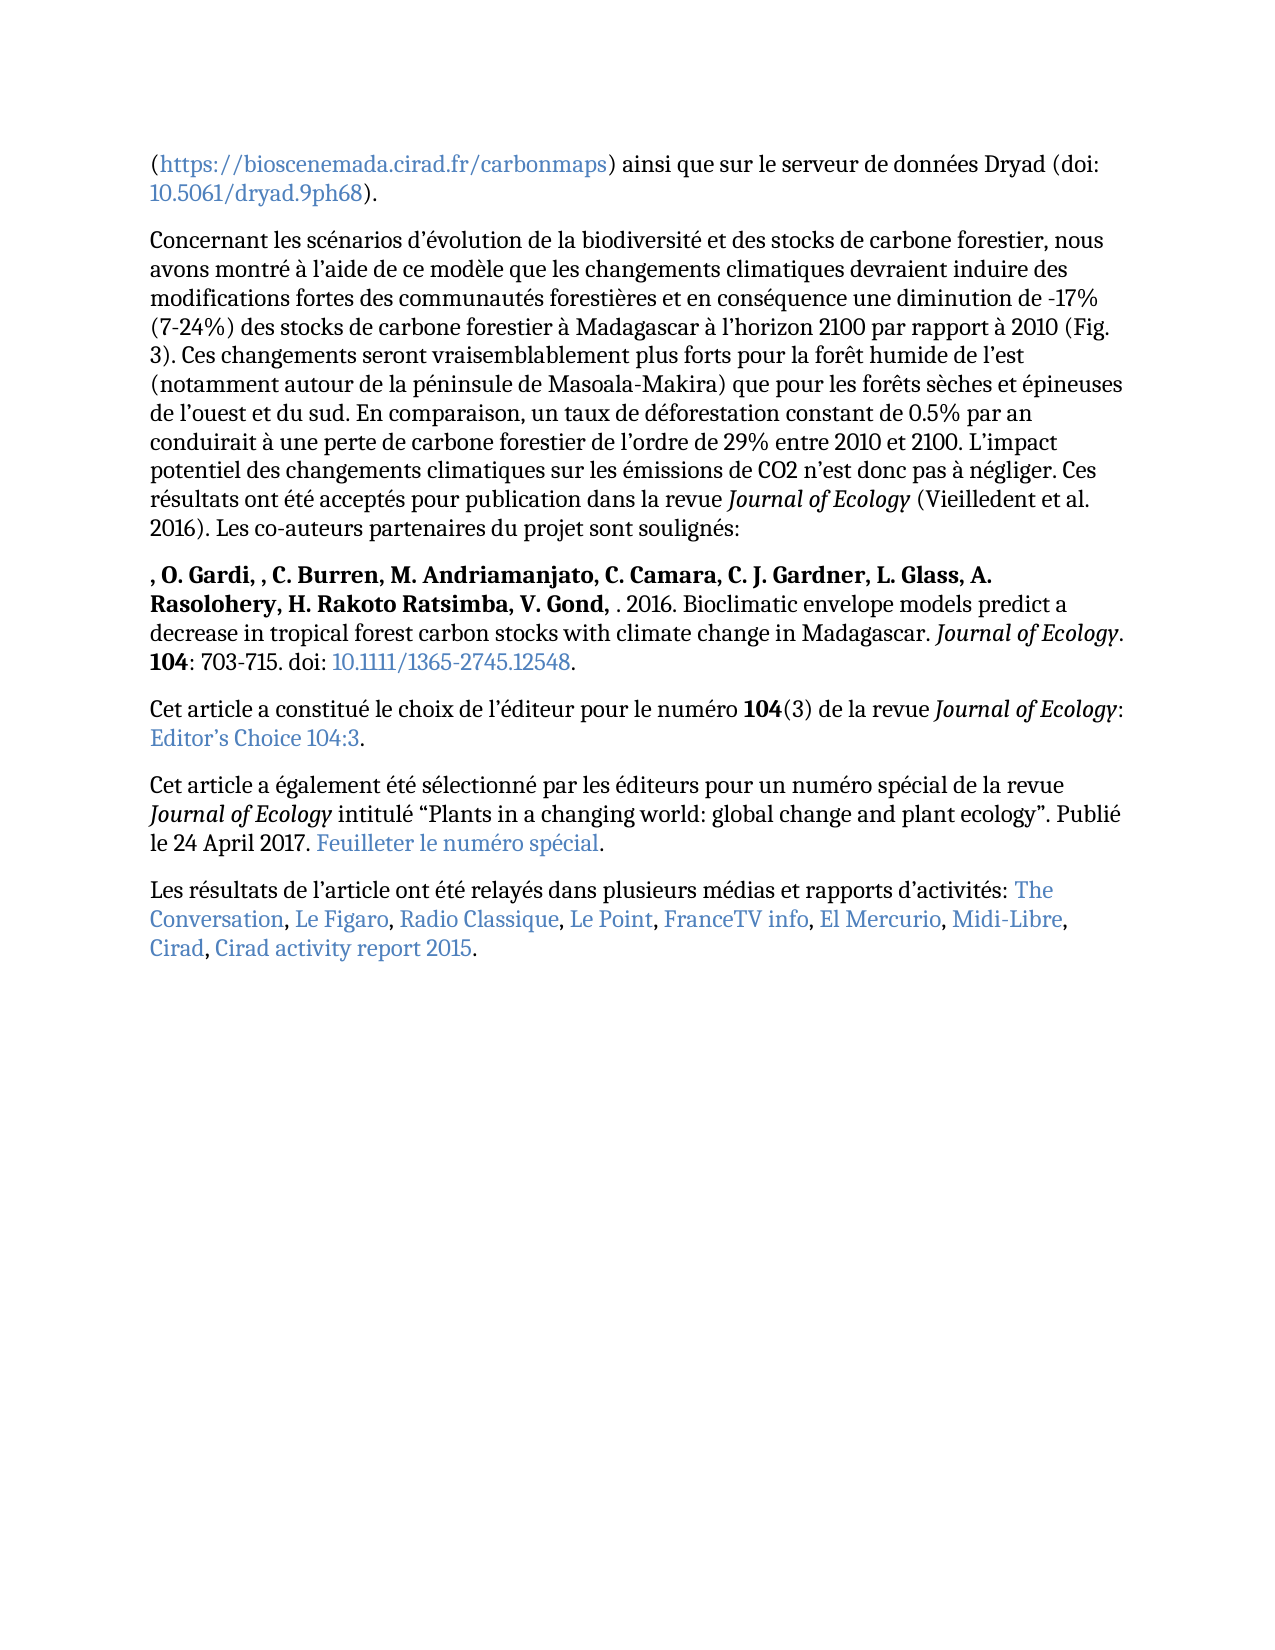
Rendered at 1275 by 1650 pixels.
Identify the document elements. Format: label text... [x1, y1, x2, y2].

text , O. Gardi, , C. Burren, M. Andriamanjato, C. Camara, C. J. Gardner, L. Glass, A. Rasolohery, H. Rakoto Ratsimba, V. Gond, . 2016. Bioclimatic envelope models predict a decrease in tropical forest carbon stocks with climate change in Madagascar. Journal of Ecology. 104: 703-715. doi: 10.1111/1365-2745.12548. [150, 561, 1125, 676]
text Les résultats de l’article ont été relayés dans plusieurs médias et rapports d’activités: The Conversation, Le Figaro, Radio Classique, Le Point, FranceTV info, El Mercurio, Midi-Libre, Cirad, Cirad activity report 2015. [150, 876, 1125, 962]
text Cet article a également été sélectionné par les éditeurs pour un numéro spécial de la revue Journal of Ecology intitulé “Plants in a changing world: global change and plant ecology”. Publié le 24 April 2017. Feuilleter le numéro spécial. [150, 771, 1125, 857]
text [150, 150, 1125, 207]
text Cet article a constitué le choix de l’éditeur pour le numéro 104(3) de la revue Journal of Ecology: Editor’s Choice 104:3. [150, 695, 1125, 752]
text Concernant les scénarios d’évolution de la biodiversité et des stocks de carbone forestier, nous avons montré à l’aide de ce modèle que les changements climatiques devraient induire des modifications fortes des communautés forestières et en conséquence une diminution de -17% (7-24%) des stocks de carbone forestier à Madagascar à l’horizon 2100 par rapport à 2010 (Fig. 3). Ces changements seront vraisemblablement plus forts pour la forêt humide de l’est (notamment autour de la péninsule de Masoala-Makira) que pour les forêts sèches et épineuses de l’ouest et du sud. En comparaison, un taux de déforestation constant de 0.5% par an conduirait à une perte de carbone forestier de l’ordre de 29% entre 2010 et 2100. L’impact potentiel des changements climatiques sur les émissions de CO2 n’est donc pas à négliger. Ces résultats ont été acceptés pour publication dans la revue Journal of Ecology (Vieilledent et al. 2016). Les co-auteurs partenaires du projet sont soulignés: [150, 226, 1125, 542]
